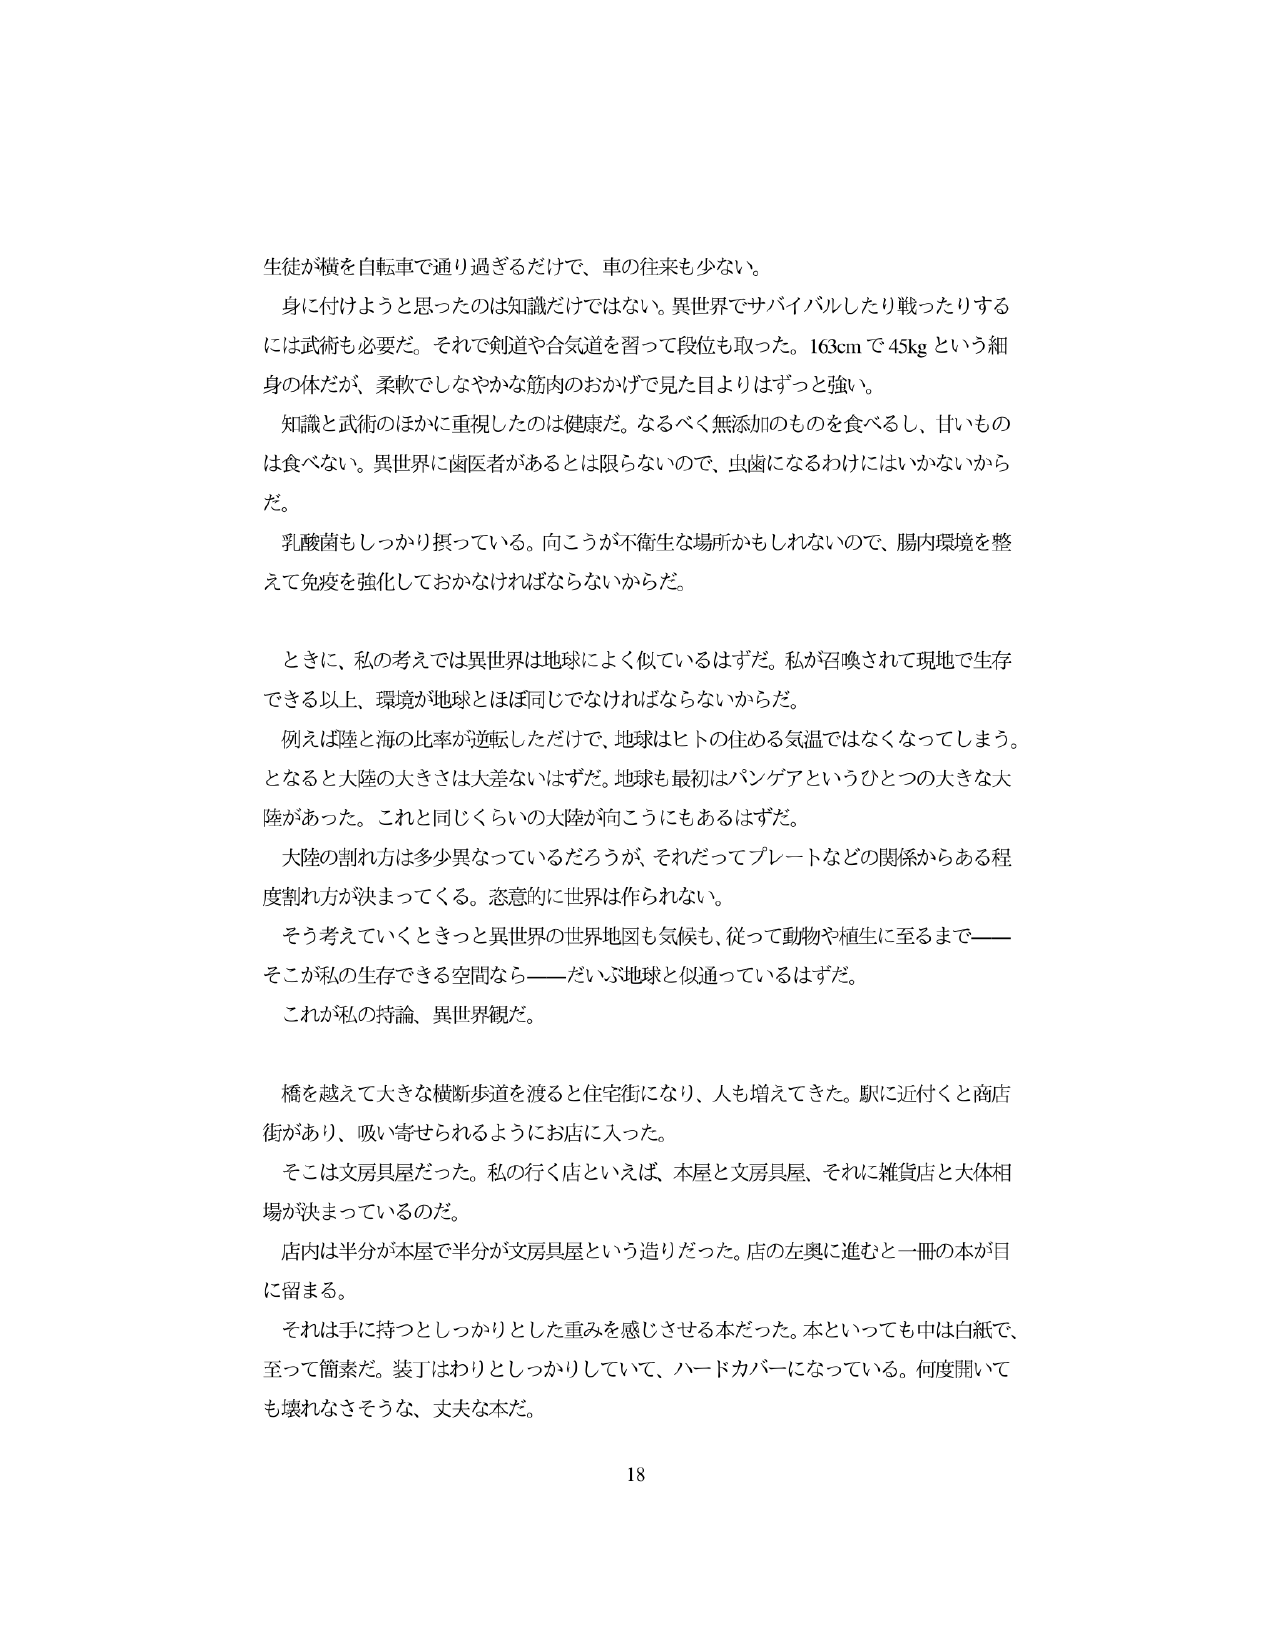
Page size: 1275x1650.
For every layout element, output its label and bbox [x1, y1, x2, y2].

picture [150, 150, 1121, 1501]
